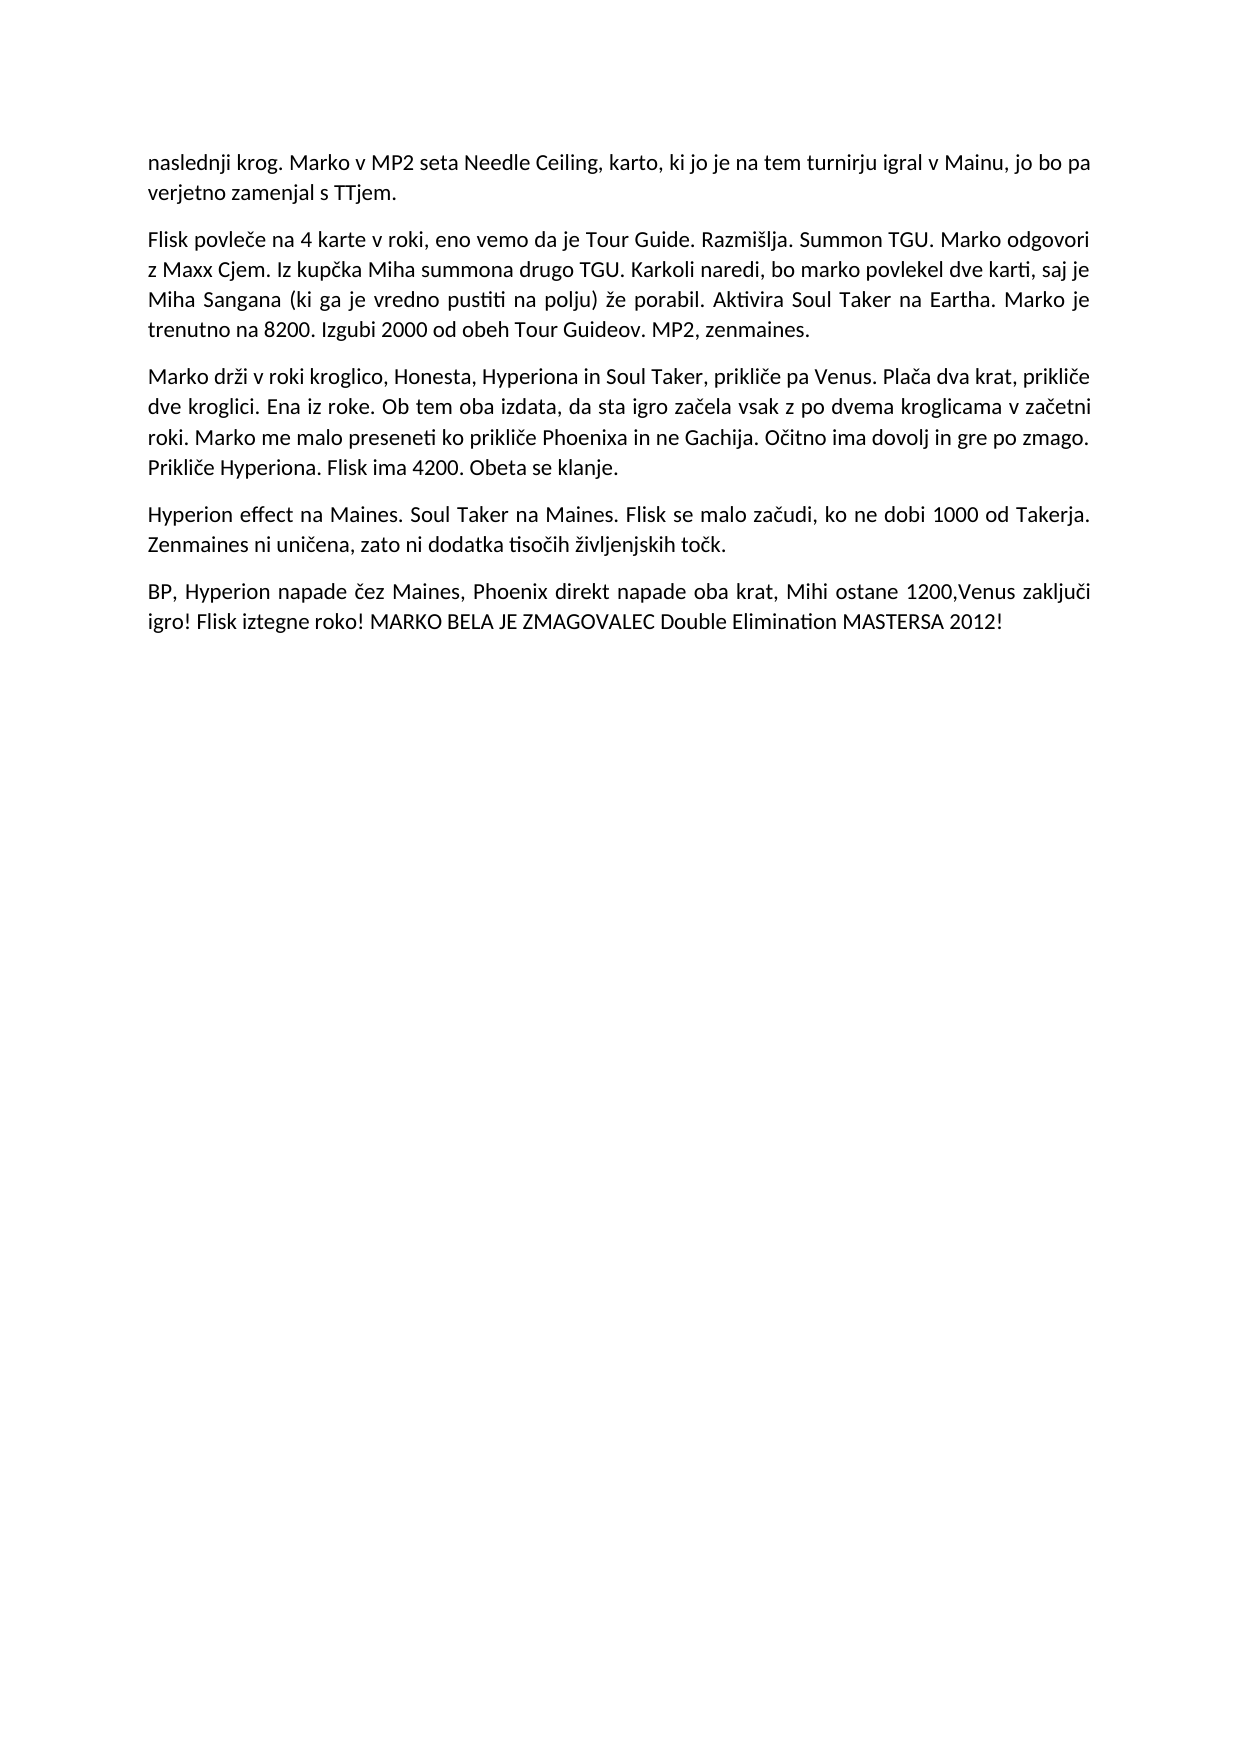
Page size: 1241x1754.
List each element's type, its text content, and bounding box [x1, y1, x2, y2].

text Hyperion effect na Maines. Soul Taker na Maines. Flisk se malo začudi, ko ne dobi 1000 od Takerja. Zenmaines ni uničena, zato ni dodatka tisočih življenjskih točk. [148, 500, 1093, 558]
text Marko drži v roki kroglico, Honesta, Hyperiona in Soul Taker, prikliče pa Venus. Plača dva krat, prikliče dve kroglici. Ena iz roke. Ob tem oba izdata, da sta igro začela vsak z po dvema kroglicama v začetni roki. Marko me malo preseneti ko prikliče Phoenixa in ne Gachija. Očitno ima dovolj in gre po zmago. Prikliče Hyperiona. Flisk ima 4200. Obeta se klanje. [148, 362, 1093, 481]
text Flisk povleče na 4 karte v roki, eno vemo da je Tour Guide. Razmišlja. Summon TGU. Marko odgovori z Maxx Cjem. Iz kupčka Miha summona drugo TGU. Karkoli naredi, bo marko povlekel dve karti, saj je Miha Sangana (ki ga je vredno pustiti na polju) že porabil. Aktivira Soul Taker na Eartha. Marko je trenutno na 8200. Izgubi 2000 od obeh Tour Guideov. MP2, zenmaines. [148, 225, 1093, 343]
text BP, Hyperion napade čez Maines, Phoenix direkt napade oba krat, Mihi ostane 1200,Venus zaključi igro! Flisk iztegne roko! MARKO BELA JE ZMAGOVALEC Double Elimination MASTERSA 2012! [148, 577, 1093, 635]
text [148, 148, 1093, 206]
